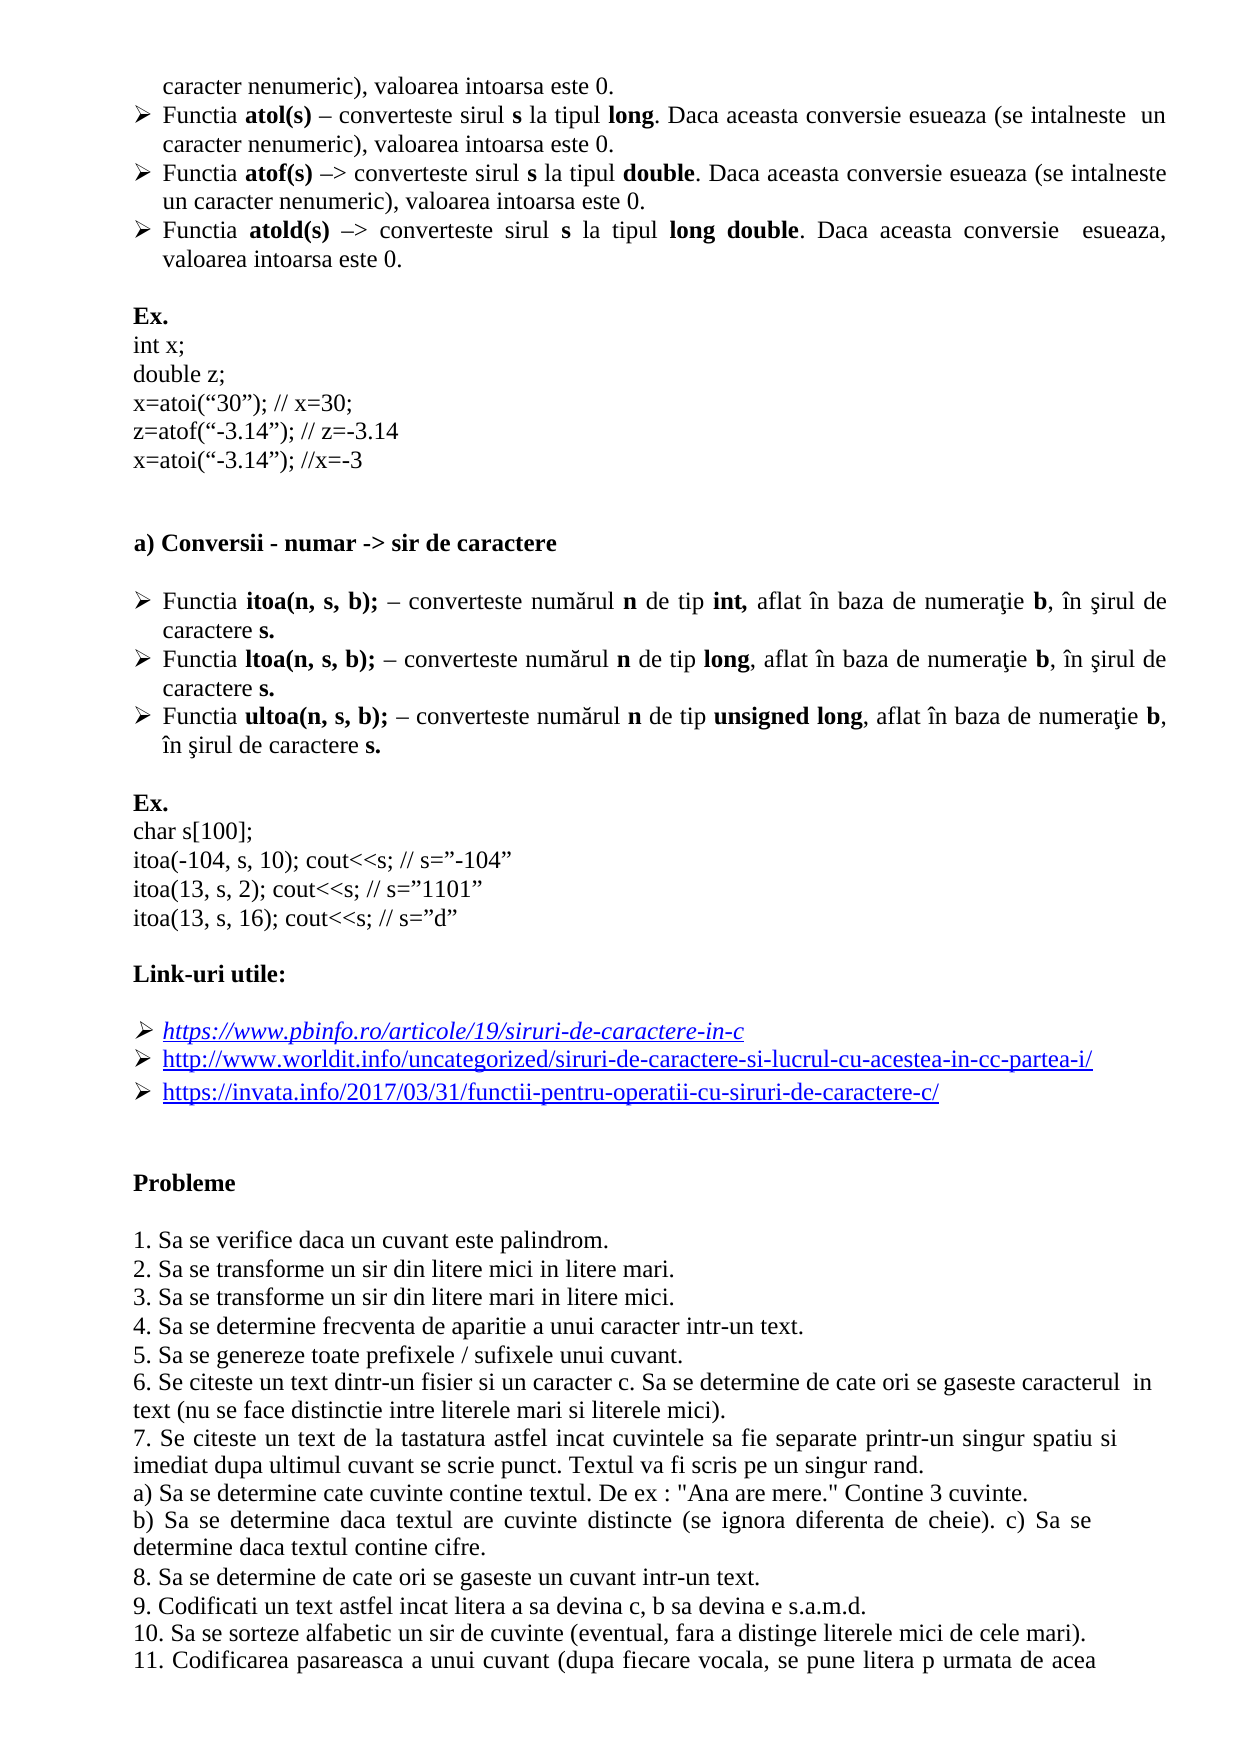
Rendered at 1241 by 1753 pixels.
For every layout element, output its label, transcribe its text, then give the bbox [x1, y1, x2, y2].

text x=atoi(“30”); // x=30; [133, 388, 1167, 416]
list Functia ultoa(n, s, b); – converteste numărul n de tip unsigned long, aflat în baza de numeraţie b, în şirul de caractere s. [133, 701, 1167, 759]
list Functia atol(s) – converteste sirul s la tipul long. Daca aceasta conversie esueaza (se intalneste un caracter nenumeric), valoarea intoarsa este 0. [133, 100, 1167, 158]
text Probleme [133, 1168, 1167, 1197]
list Functia atof(s) –> converteste sirul s la tipul double. Daca aceasta conversie esueaza (se intalneste un caracter nenumeric), valoarea intoarsa este 0. [133, 158, 1167, 215]
text 5. Sa se genereze toate prefixele / sufixele unui cuvant. [133, 1340, 1167, 1369]
text Link-uri utile: [133, 961, 1166, 988]
text 9. Codificati un text astfel incat litera a sa devina c, b sa devina e s.a.m.d. [133, 1591, 1167, 1619]
text double z; [133, 359, 1167, 388]
list http://www.worldit.info/uncategorized/siruri-de-caractere-si-lucrul-cu-acestea-in-cc-partea-i/ [133, 1044, 1167, 1073]
text int x; [133, 330, 1167, 359]
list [133, 71, 1167, 100]
text itoa(-104, s, 10); cout<<s; // s=”-104” [133, 845, 1167, 874]
text 10. Sa se sorteze alfabetic un sir de cuvinte (eventual, fara a distinge literele mici de cele mari). [133, 1619, 1098, 1647]
text b) Sa se determine daca textul are cuvinte distincte (se ignora diferenta de cheie). c) Sa se determine daca textul contine cifre. [133, 1507, 1094, 1561]
list Functia ltoa(n, s, b); – converteste numărul n de tip long, aflat în baza de numeraţie b, în şirul de caractere s. [133, 644, 1167, 701]
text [133, 1647, 1098, 1674]
text itoa(13, s, 16); cout<<s; // s=”d” [133, 903, 1167, 931]
text a) Conversii - numar -> sir de caractere [134, 528, 1167, 557]
text 4. Sa se determine frecventa de aparitie a unui caracter intr-un text. [133, 1311, 1167, 1340]
text a) Sa se determine cate cuvinte contine textul. De ex : "Ana are mere." Contine 3 cuvinte. [133, 1479, 1094, 1506]
list Functia atold(s) –> converteste sirul s la tipul long double. Daca aceasta conversie esueaza, valoarea intoarsa este 0. [133, 215, 1167, 273]
text itoa(13, s, 2); cout<<s; // s=”1101” [133, 874, 1167, 903]
text x=atoi(“-3.14”); //x=-3 [133, 445, 1167, 474]
text 2. Sa se transforme un sir din litere mici in litere mari. [133, 1254, 1167, 1282]
text 8. Sa se determine de cate ori se gaseste un cuvant intr-un text. [133, 1562, 1167, 1591]
text Ex. [133, 788, 1167, 816]
list https://www.pbinfo.ro/articole/19/siruri-de-caractere-in-c [133, 1016, 1167, 1044]
text z=atof(“-3.14”); // z=-3.14 [133, 416, 1167, 445]
list Functia itoa(n, s, b); – converteste numărul n de tip int, aflat în baza de numeraţie b, în şirul de caractere s. [133, 586, 1167, 644]
text char s[100]; [133, 816, 1167, 845]
text Ex. [133, 301, 1167, 330]
text 6. Se citeste un text dintr-un fisier si un caracter c. Sa se determine de cate ori se gaseste caracterul in text (nu se face distinctie intre literele mari si literele mici). [133, 1369, 1153, 1424]
text 1. Sa se verifice daca un cuvant este palindrom. [133, 1225, 1167, 1254]
text 7. Se citeste un text de la tastatura astfel incat cuvintele sa fie separate printr-un singur spatiu si imediat dupa ultimul cuvant se scrie punct. Textul va fi scris pe un singur rand. [133, 1424, 1119, 1479]
text 3. Sa se transforme un sir din litere mari in litere mici. [133, 1282, 1167, 1311]
list https://invata.info/2017/03/31/functii-pentru-operatii-cu-siruri-de-caractere-c/ [133, 1077, 1167, 1106]
